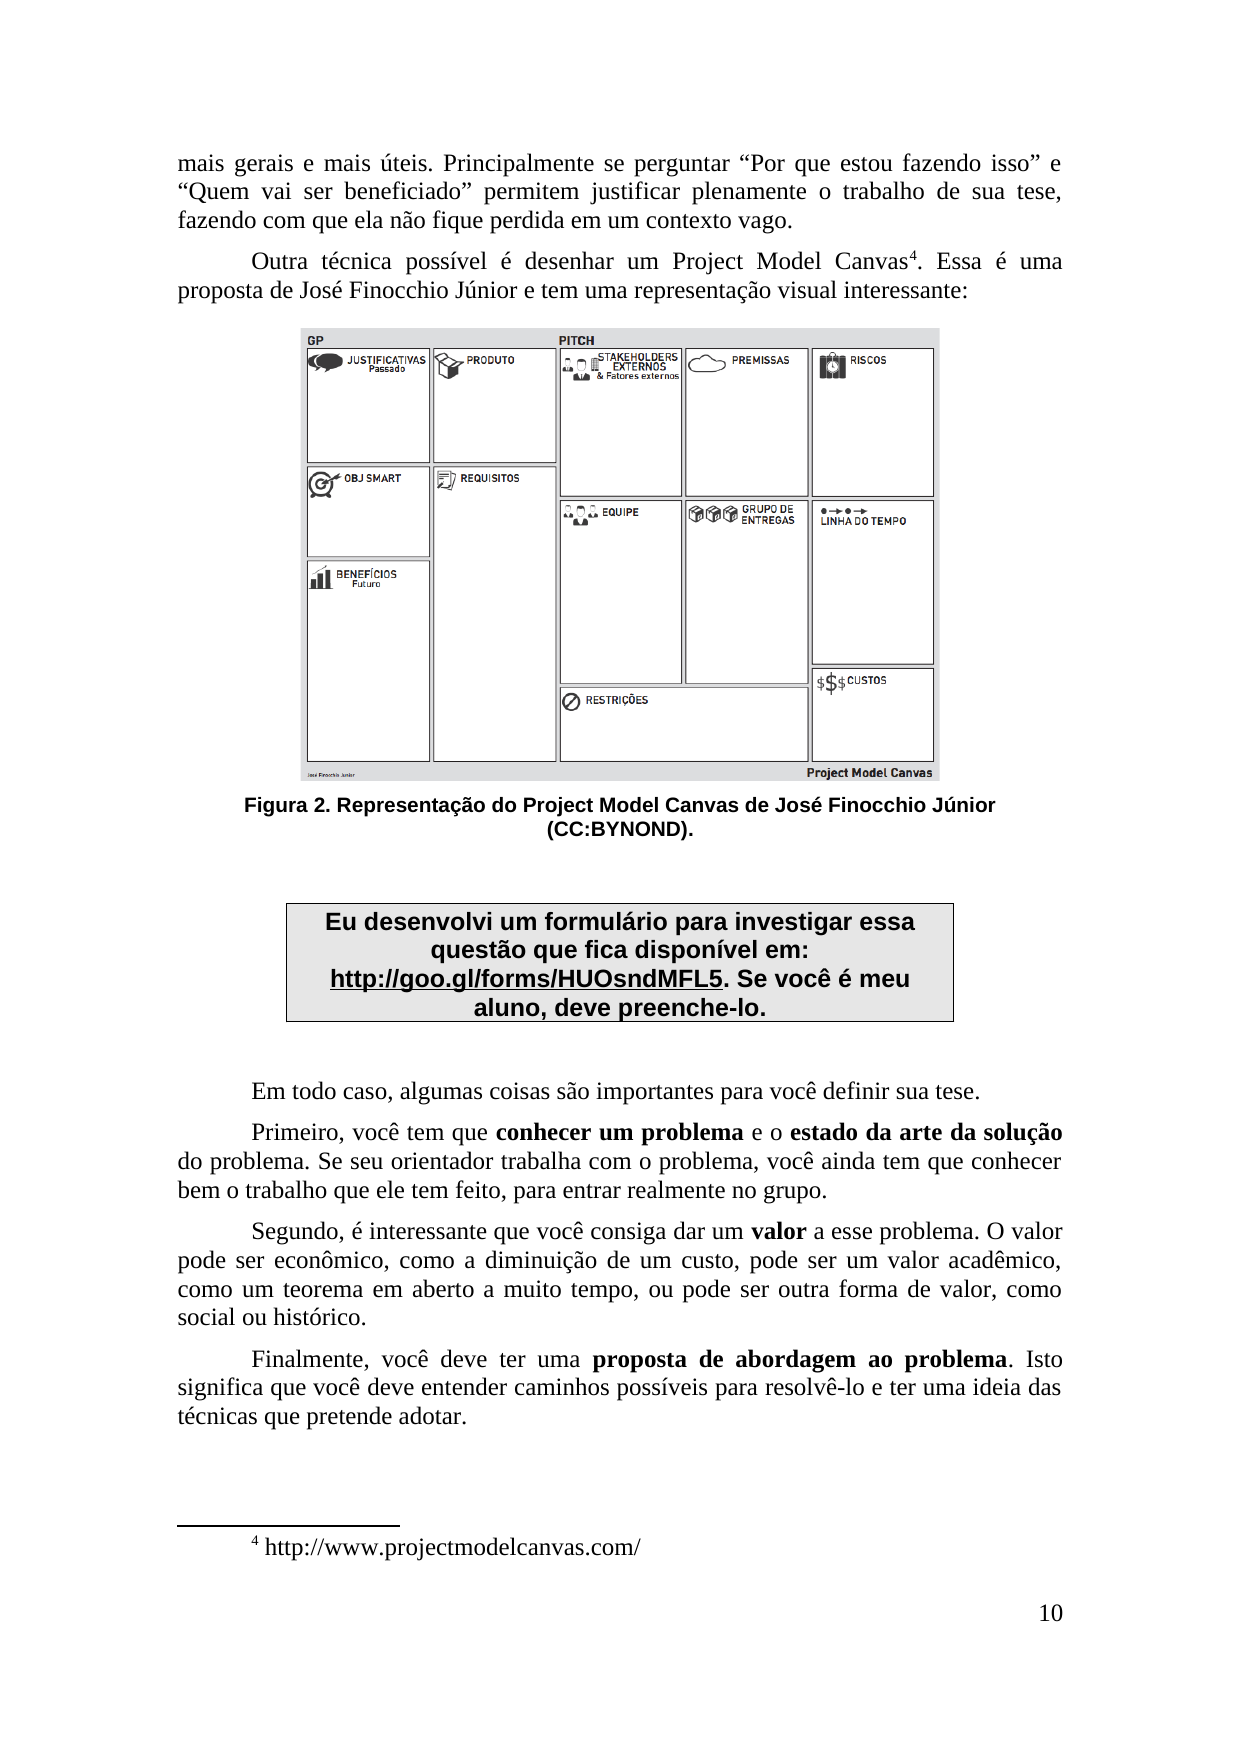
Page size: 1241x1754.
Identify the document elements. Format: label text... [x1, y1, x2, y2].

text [177, 148, 1063, 234]
picture [300, 328, 940, 781]
text Primeiro, você tem que conhecer um problema e o estado da arte da solução do problema. Se seu orientador trabalha com o problema, você ainda tem que conhecer bem o trabalho que ele tem feito, para entrar realmente no grupo. [177, 1117, 1063, 1204]
text Eu desenvolvi um formulário para investigar essa questão que fica disponível em: http://goo.gl/forms/HUOsndMFL5. Se você é meu aluno, deve preenche-lo. [287, 904, 953, 1021]
text Finalmente, você deve ter uma proposta de abordagem ao problema. Isto significa que você deve entender caminhos possíveis para resolvê-lo e ter uma ideia das técnicas que pretende adotar. [177, 1344, 1063, 1430]
text Segundo, é interessante que você consiga dar um valor a esse problema. O valor pode ser econômico, como a diminuição de um custo, pode ser um valor acadêmico, como um teorema em aberto a muito tempo, ou pode ser outra forma de valor, como social ou histórico. [177, 1216, 1063, 1331]
text Figura 2. Representação do Project Model Canvas de José Finocchio Júnior (CC:BYNOND). [177, 793, 1063, 841]
text Em todo caso, algumas coisas são importantes para você definir sua tese. [177, 1076, 1063, 1105]
text Outra técnica possível é desenhar um Project Model Canvas. Essa é uma proposta de José Finocchio Júnior e tem uma representação visual interessante: [177, 246, 1063, 304]
